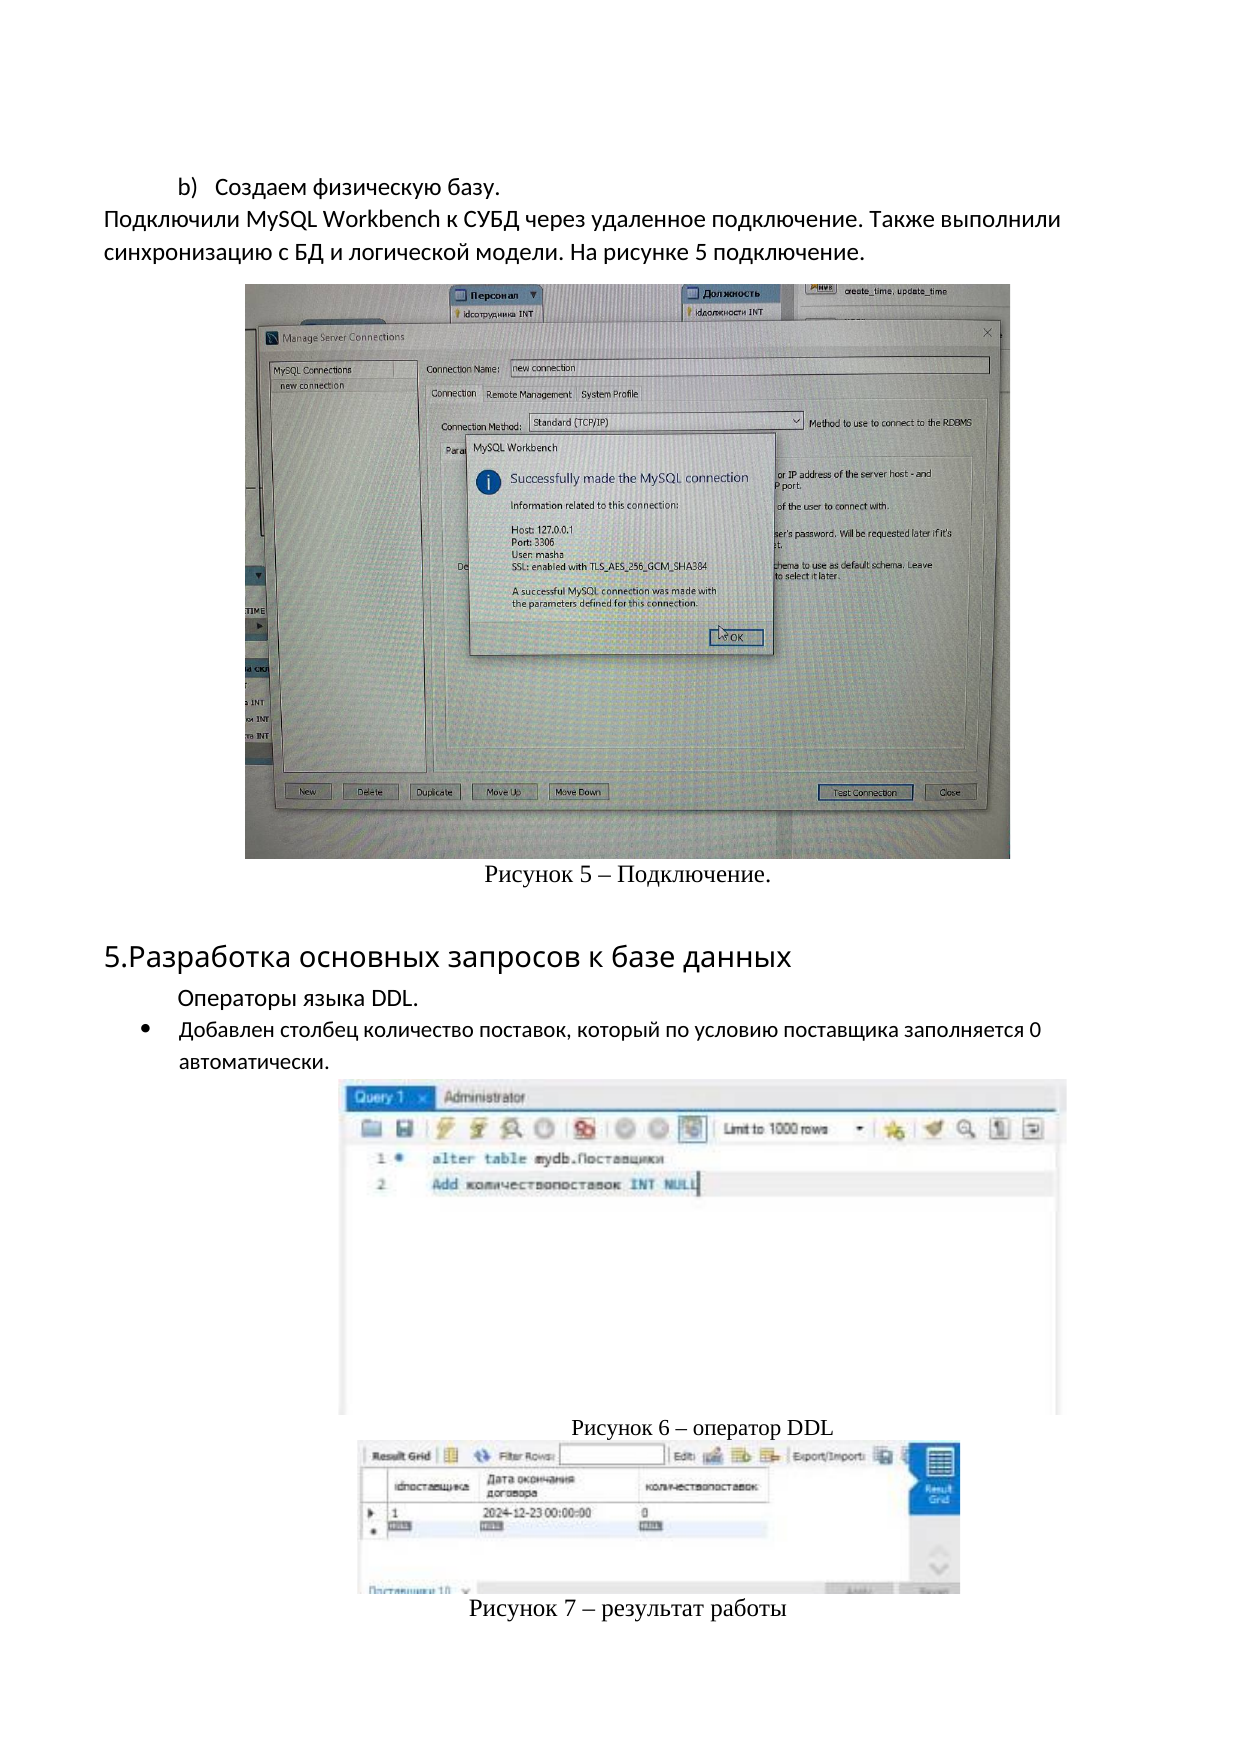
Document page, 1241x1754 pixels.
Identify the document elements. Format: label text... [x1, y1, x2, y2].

picture [338, 1079, 1067, 1415]
text Рисунок 5 – Подключение. [103, 859, 1152, 887]
picture [245, 284, 1011, 859]
subtitle Создаем физическую базу. [177, 171, 1152, 202]
list Рисунок 6 – оператор DDL [253, 1414, 1152, 1441]
text Рисунок 7 – результат работы [103, 1593, 1152, 1622]
text Подключили MySQL Workbench к СУБД через удаленное подключение. Также выполнили синхронизацию с БД и логической модели. На рисунке 5 подключение. [103, 203, 1152, 266]
picture [357, 1440, 961, 1594]
subtitle 5.Разработка основных запросов к базе данных [103, 936, 1152, 976]
list Добавлен столбец количество поставок, который по условию поставщика заполняется 0 автоматически. [141, 1015, 1152, 1075]
subtitle Операторы языка DDL. [177, 983, 1152, 1013]
